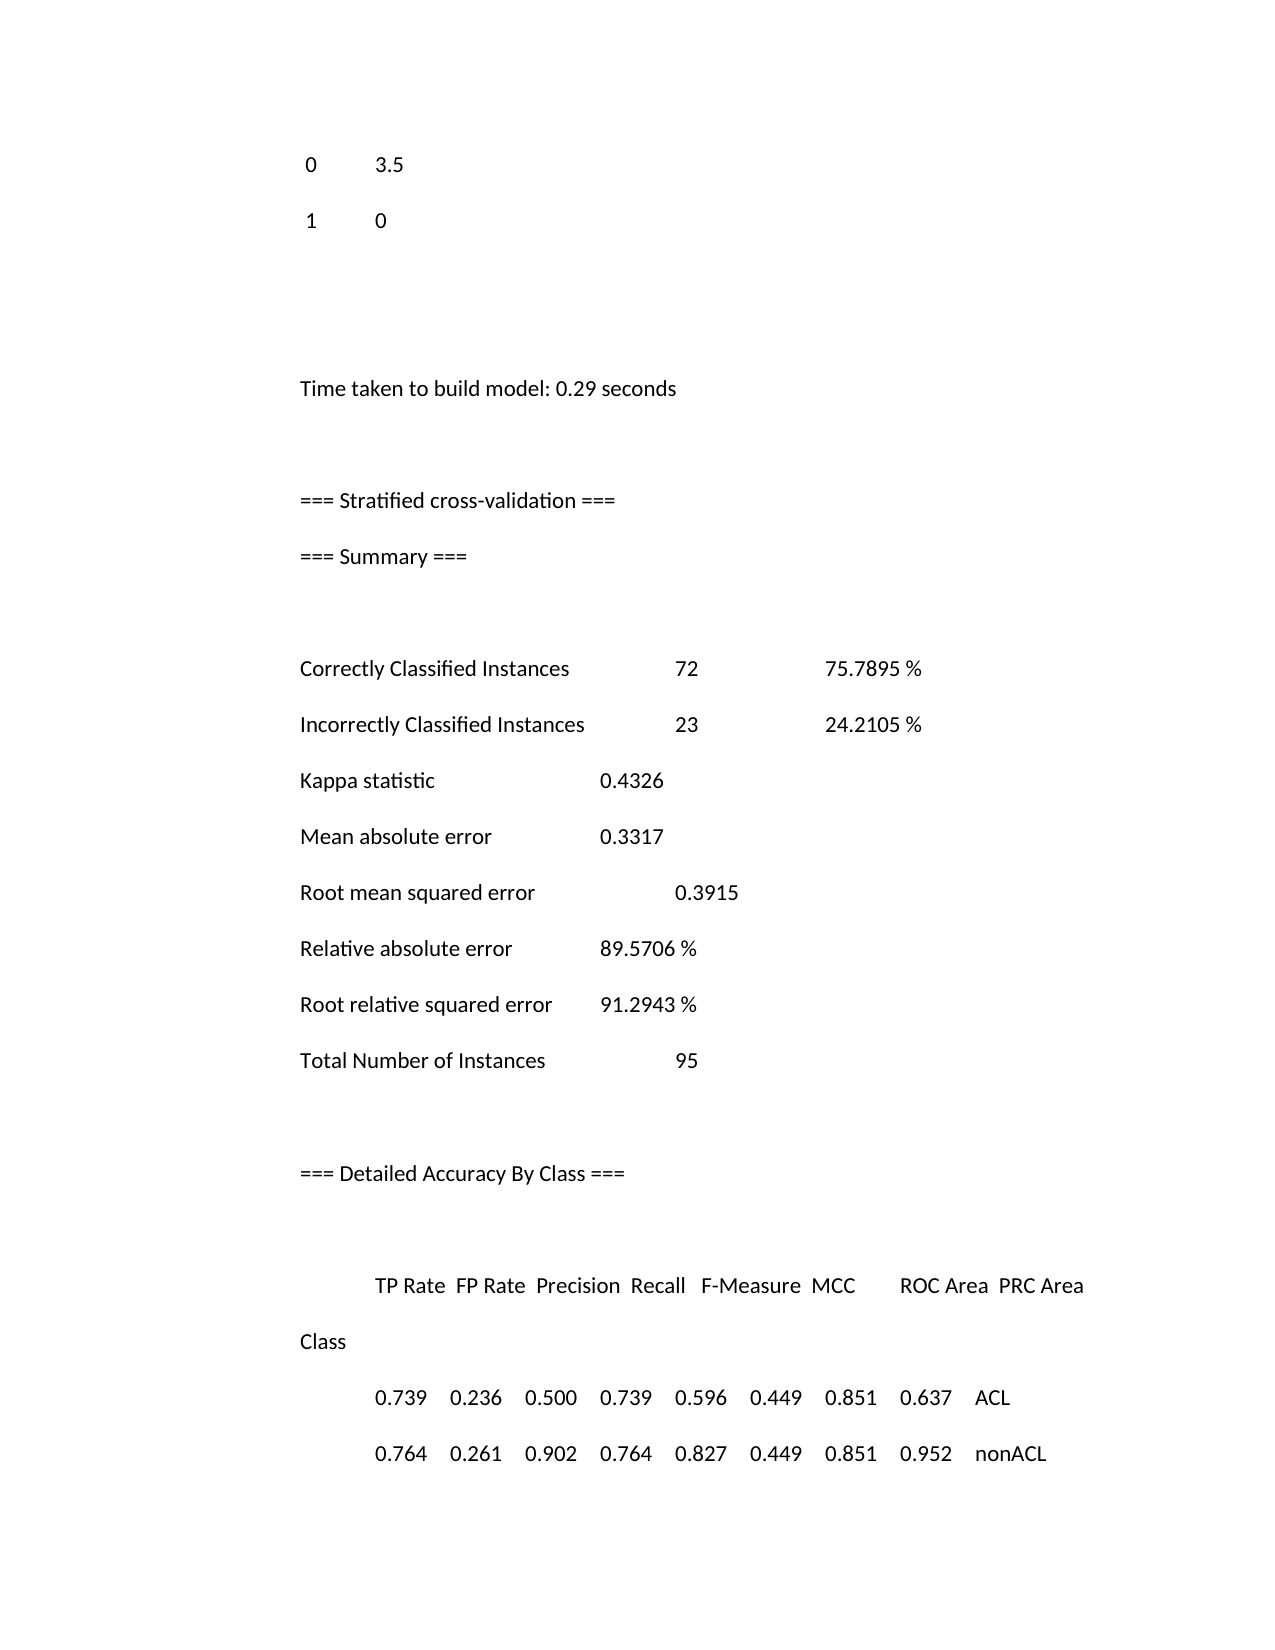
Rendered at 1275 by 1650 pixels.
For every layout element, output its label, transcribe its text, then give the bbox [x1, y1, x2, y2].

text Total Number of Instances 95 [300, 1047, 1125, 1075]
text === Detailed Accuracy By Class === [300, 1159, 1125, 1187]
text Relative absolute error 89.5706 % [300, 934, 1125, 963]
text Incorrectly Classified Instances 23 24.2105 % [300, 710, 1125, 738]
text Kappa statistic 0.4326 [300, 766, 1125, 794]
text Root relative squared error 91.2943 % [300, 991, 1125, 1019]
text === Summary === [300, 542, 1125, 570]
text Mean absolute error 0.3317 [300, 822, 1125, 851]
text 0.739 0.236 0.500 0.739 0.596 0.449 0.851 0.637 ACL [300, 1383, 1125, 1411]
text Correctly Classified Instances 72 75.7895 % [300, 654, 1125, 682]
text Root mean squared error 0.3915 [300, 878, 1125, 907]
text TP Rate FP Rate Precision Recall F-Measure MCC ROC Area PRC Area Class [300, 1271, 1125, 1355]
text 1 0 [300, 206, 1125, 234]
text Time taken to build model: 0.29 seconds [300, 374, 1125, 402]
text 0 3.5 [300, 150, 1125, 178]
text 0.764 0.261 0.902 0.764 0.827 0.449 0.851 0.952 nonACL [300, 1439, 1125, 1467]
text === Stratified cross-validation === [300, 486, 1125, 514]
